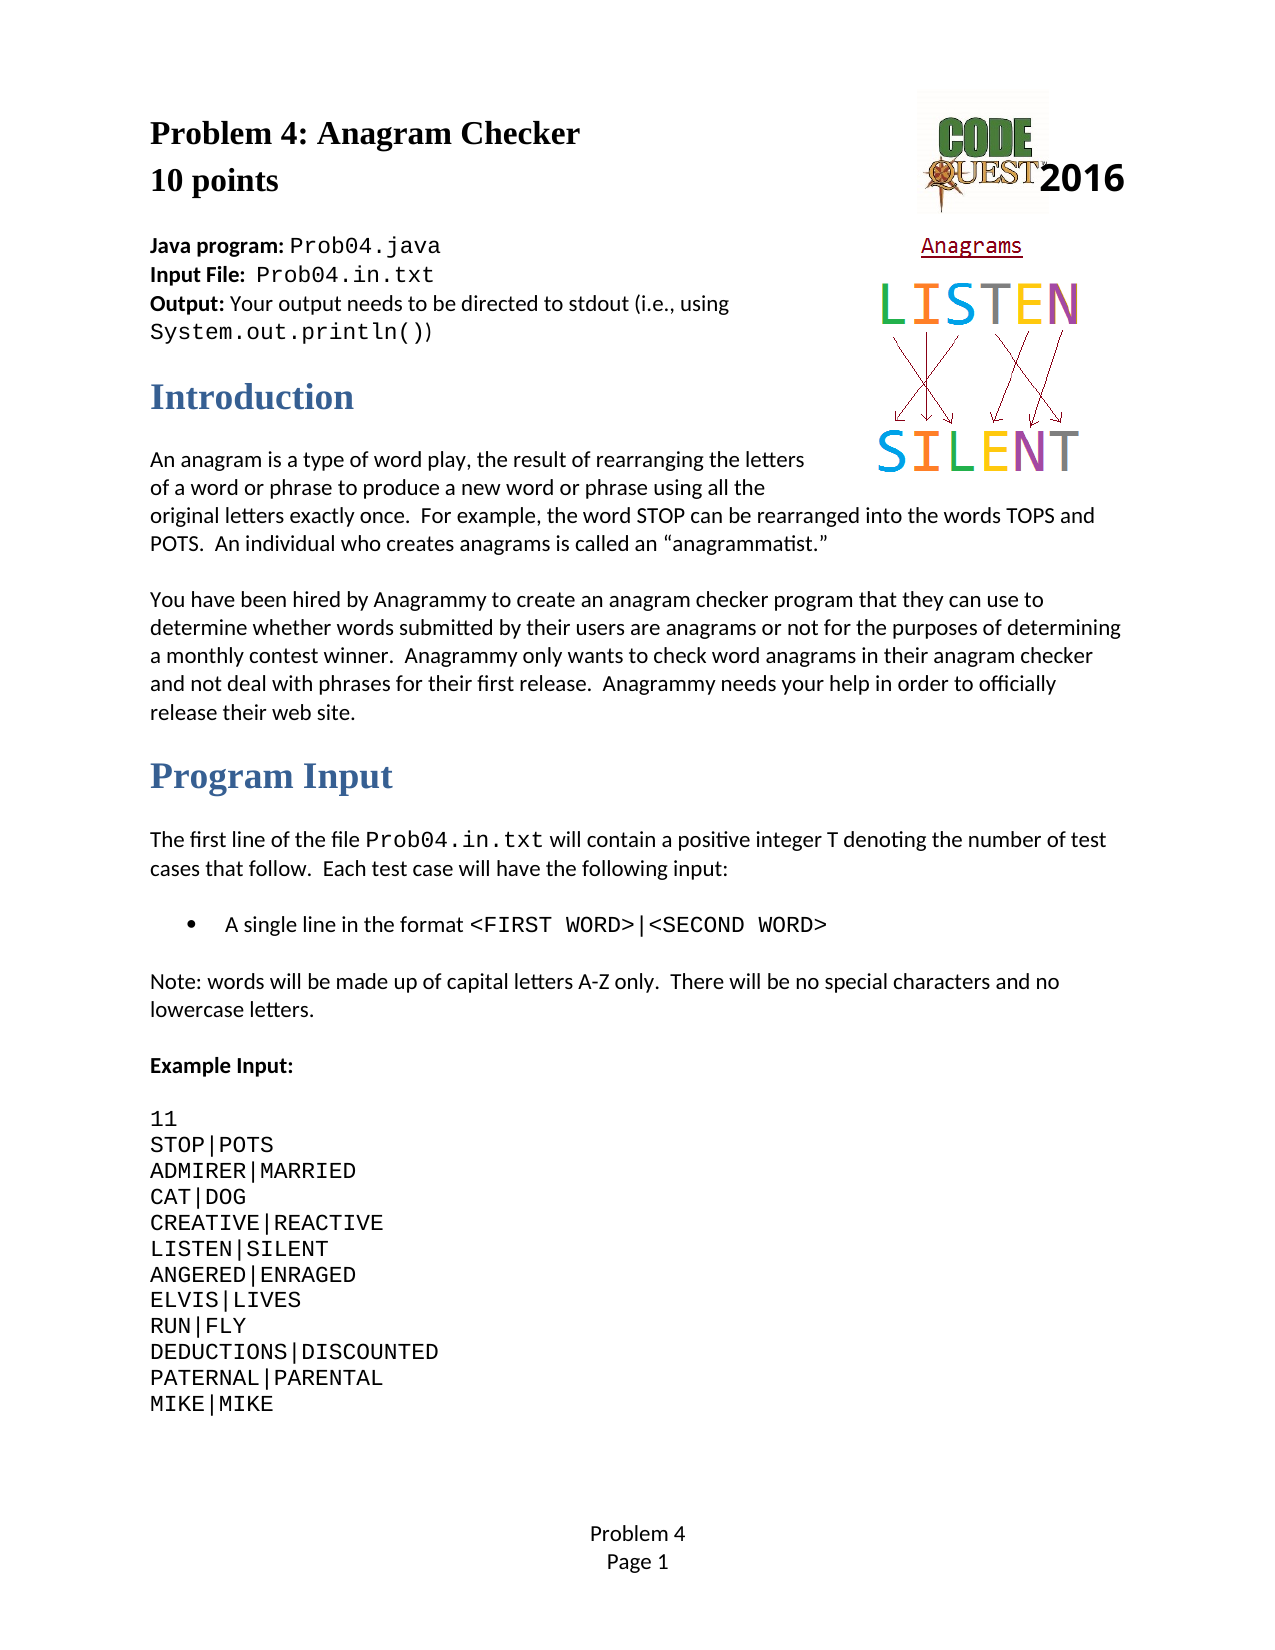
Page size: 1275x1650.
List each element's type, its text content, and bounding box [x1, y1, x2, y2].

text RUN|FLY [150, 1315, 1125, 1341]
text ELVIS|LIVES [150, 1289, 1125, 1315]
text Program Input [150, 754, 1125, 797]
text 11 [150, 1107, 1125, 1133]
text Input File: Prob04.in.txt [150, 260, 841, 289]
text ANGERED|ENRAGED [150, 1263, 1125, 1289]
picture [917, 89, 1049, 214]
list A single line in the format <FIRST WORD>|<SECOND WORD> [187, 910, 1125, 939]
text Introduction [150, 374, 841, 417]
text Note: words will be made up of capital letters A-Z only. There will be no special characters and no lowercase letters. [150, 967, 1125, 1023]
text Example Input: [150, 1051, 1125, 1079]
text STOP|POTS [150, 1133, 1125, 1159]
text An anagram is a type of word play, the result of rearranging the letters of a word or phrase to produce a new word or phrase using all the original letters exactly once. For example, the word STOP can be rearranged into the words TOPS and POTS. An individual who creates anagrams is called an “anagrammatist.” [150, 445, 1125, 557]
picture [841, 232, 1126, 491]
text Java program: Prob04.java [150, 231, 1125, 260]
text CREATIVE|REACTIVE [150, 1211, 1125, 1237]
text LISTEN|SILENT [150, 1237, 1125, 1263]
text Output: Your output needs to be directed to stdout (i.e., using System.out.println()) [150, 289, 841, 346]
text You have been hired by Anagrammy to create an anagram checker program that they can use to determine whether words submitted by their users are anagrams or not for the purposes of determining a monthly contest winner. Anagrammy only wants to check word anagrams in their anagram checker and not deal with phrases for their first release. Anagrammy needs your help in order to officially release their web site. [150, 586, 1125, 726]
text CAT|DOG [150, 1185, 1125, 1211]
text MIKE|MIKE [150, 1393, 1125, 1418]
text DEDUCTIONS|DISCOUNTED [150, 1341, 1125, 1367]
text ADMIRER|MARRIED [150, 1159, 1125, 1185]
text The first line of the file Prob04.in.txt will contain a positive integer T denoting the number of test cases that follow. Each test case will have the following input: [150, 825, 1125, 882]
text PATERNAL|PARENTAL [150, 1367, 1125, 1393]
